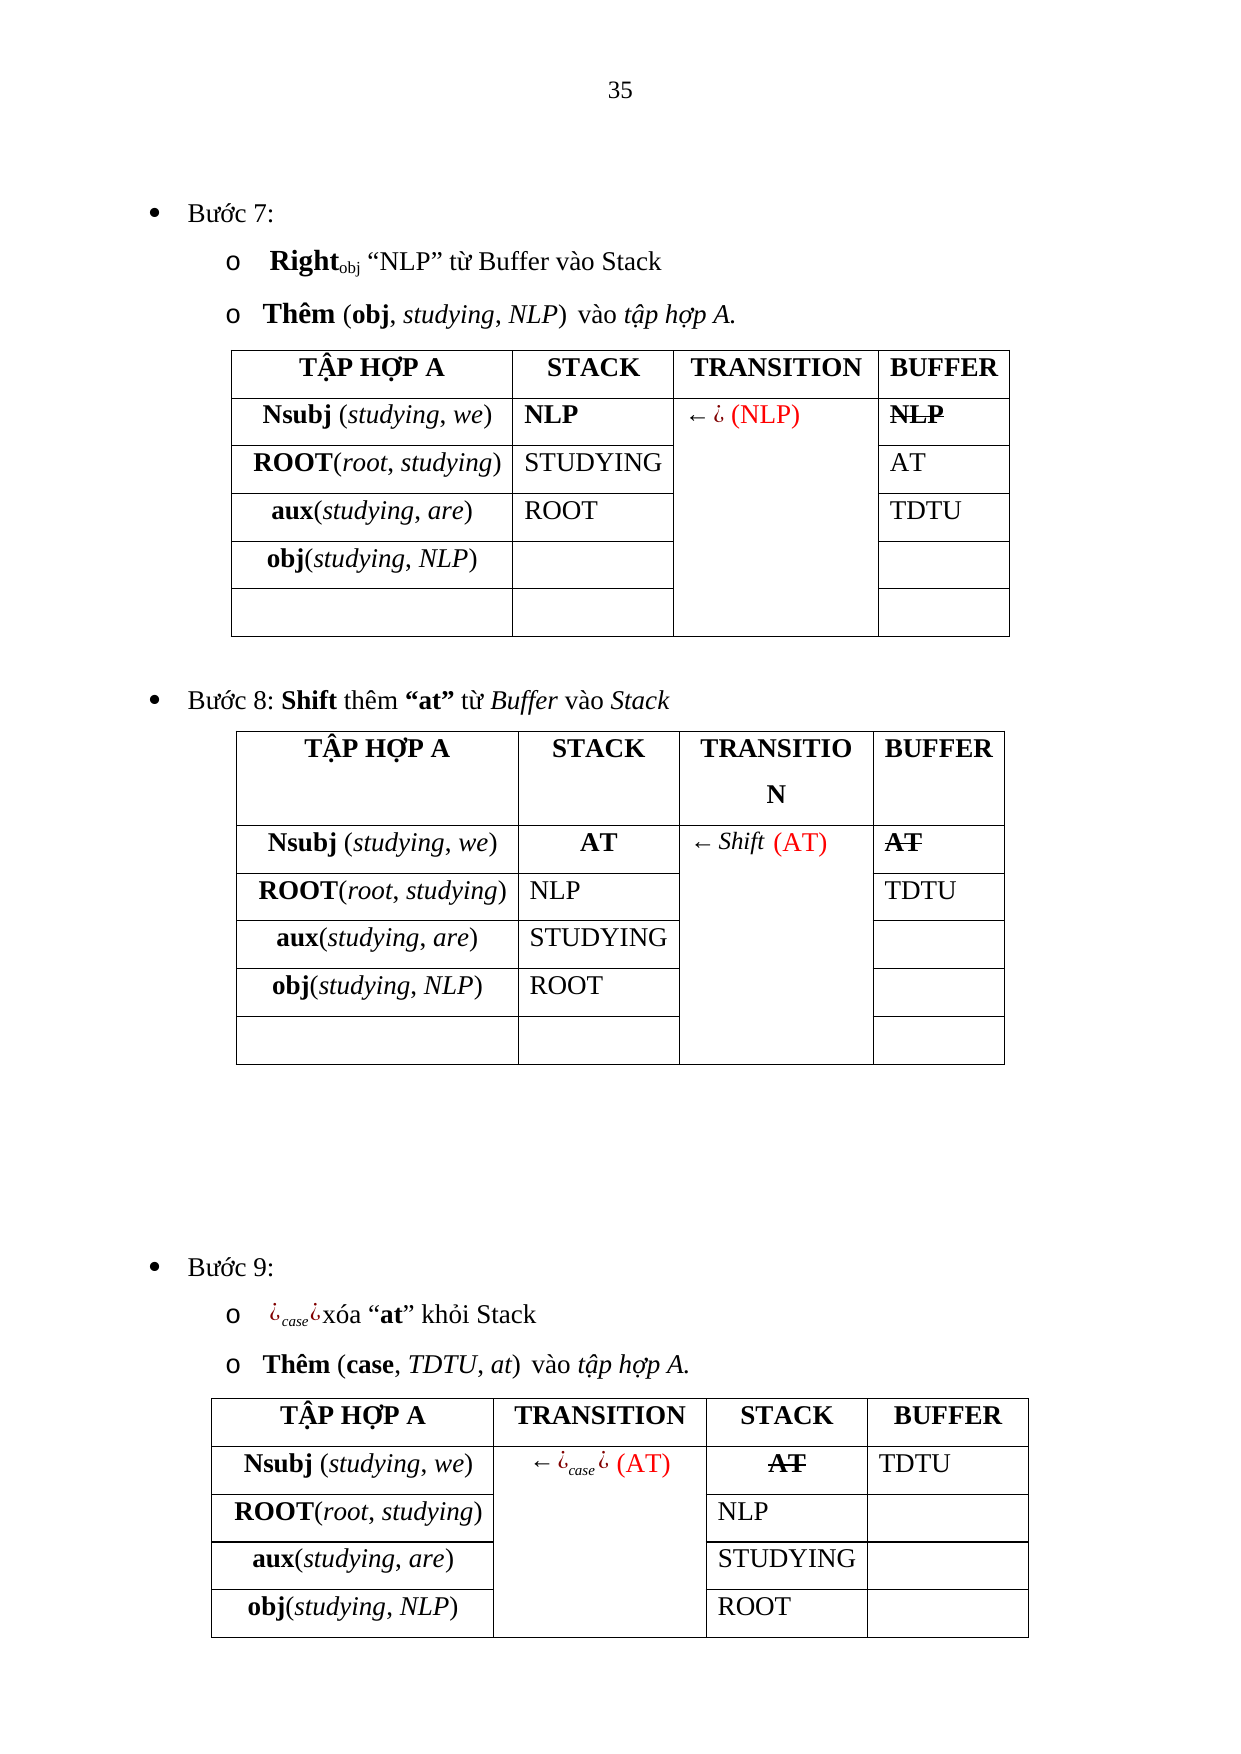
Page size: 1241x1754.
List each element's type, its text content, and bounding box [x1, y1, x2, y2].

table_header TẬP HỢP A [237, 732, 518, 825]
table_cell [513, 542, 673, 588]
list Bước 9: [150, 1251, 1090, 1282]
table_cell [874, 921, 1004, 968]
table_header TẬP HỢP A [212, 1399, 493, 1446]
table_cell ROOT [519, 969, 679, 1016]
table_header TẬP HỢP A [232, 351, 512, 397]
table_cell ROOT [707, 1590, 867, 1637]
table_cell [868, 1543, 1028, 1589]
list Bước 7: [150, 197, 1090, 228]
table_cell (AT) [494, 1447, 706, 1637]
table_cell [879, 589, 1009, 636]
table_cell STUDYING [707, 1543, 867, 1589]
table_cell aux(studying, are) [232, 494, 512, 541]
table_cell TDTU [874, 874, 1004, 920]
table_cell [519, 1017, 679, 1063]
table_cell ROOT(root, studying) [212, 1495, 493, 1541]
table_cell TDTU [868, 1447, 1028, 1494]
table_cell AT [879, 446, 1009, 493]
table_cell [868, 1590, 1028, 1637]
table_cell AT [707, 1447, 867, 1494]
table_cell obj(studying, NLP) [237, 969, 518, 1016]
table_header STACK [519, 732, 679, 825]
table_header BUFFER [874, 732, 1004, 825]
table_header TRANSITION [674, 351, 878, 397]
table_header BUFFER [868, 1399, 1028, 1446]
table_cell NLP [707, 1495, 867, 1541]
table_cell ROOT [513, 494, 673, 541]
table_cell [874, 969, 1004, 1016]
table_cell AT [874, 826, 1004, 873]
table_cell Nsubj (studying, we) [212, 1447, 493, 1494]
list xóa “at” khỏi Stack [225, 1298, 1090, 1332]
table_header BUFFER [879, 351, 1009, 397]
table_cell [237, 1017, 518, 1063]
table_cell ROOT(root, studying) [237, 874, 518, 920]
table_cell (NLP) [674, 399, 878, 636]
table_cell NLP [513, 399, 673, 445]
table_cell STUDYING [519, 921, 679, 968]
table_header STACK [707, 1399, 867, 1446]
table_cell obj(studying, NLP) [212, 1590, 493, 1637]
table_cell (AT) [680, 826, 873, 1063]
table_cell [879, 542, 1009, 588]
table_cell [868, 1495, 1028, 1541]
table_cell TDTU [879, 494, 1009, 541]
table_cell [513, 589, 673, 636]
list Thêm (case, TDTU, at) vào tập hợp A. [225, 1348, 1090, 1382]
table_cell ROOT(root, studying) [232, 446, 512, 493]
table_cell Nsubj (studying, we) [232, 399, 512, 445]
table_header TRANSITION [680, 732, 873, 825]
table_cell obj(studying, NLP) [232, 542, 512, 588]
table_cell [874, 1017, 1004, 1063]
table_cell NLP [879, 399, 1009, 445]
table_cell aux(studying, are) [212, 1543, 493, 1589]
list Bước 8: Shift thêm “at” từ Buffer vào Stack [150, 684, 1090, 715]
list Rightobj “NLP” từ Buffer vào Stack [225, 243, 1090, 279]
table_header STACK [513, 351, 673, 397]
table_cell [232, 589, 512, 636]
table_cell aux(studying, are) [237, 921, 518, 968]
table_cell Nsubj (studying, we) [237, 826, 518, 873]
list Thêm (obj, studying, NLP) vào tập hợp A. [225, 297, 1090, 332]
table_cell NLP [519, 874, 679, 920]
table_cell STUDYING [513, 446, 673, 493]
table_cell AT [519, 826, 679, 873]
table_header TRANSITION [494, 1399, 706, 1446]
